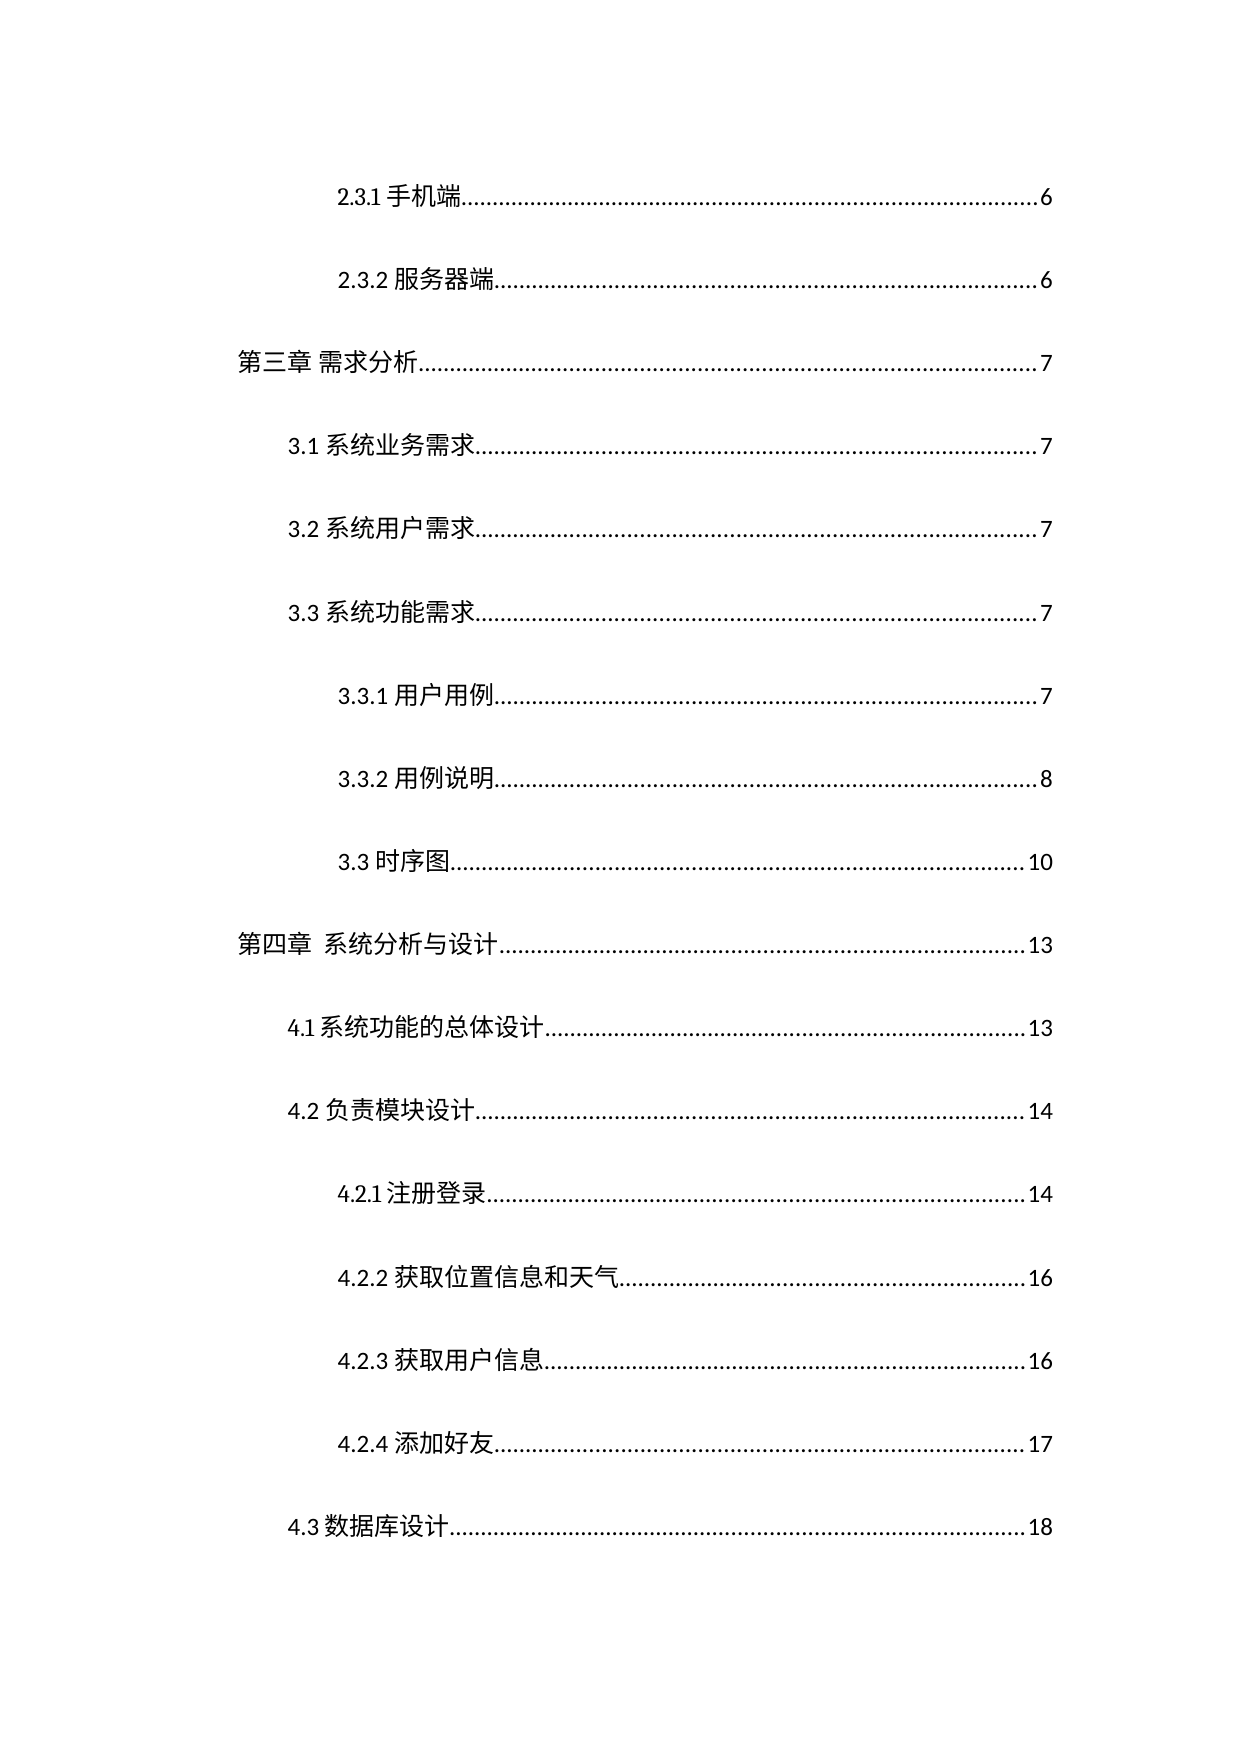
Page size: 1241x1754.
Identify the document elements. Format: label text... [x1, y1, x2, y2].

text 4.2.3 获取用户信息 16 [287, 1326, 1053, 1391]
text 3.3.1 用户用例 7 [287, 661, 1053, 726]
text 2.3.1 手机端 6 [287, 162, 1053, 227]
text 4.2 负责模块设计 14 [237, 1076, 1053, 1141]
text 2.3.2 服务器端 6 [287, 245, 1053, 310]
text 4.3数据库设计 18 [237, 1492, 1053, 1557]
text 3.3 系统功能需求 7 [237, 578, 1053, 643]
text 第三章 需求分析 7 [187, 328, 1053, 393]
text 3.3 时序图 10 [287, 827, 1053, 892]
text 3.3.2 用例说明 8 [287, 744, 1053, 809]
text 3.2 系统用户需求 7 [237, 494, 1053, 559]
text 4.2.2 获取位置信息和天气 16 [287, 1243, 1053, 1308]
text 4.2.1 注册登录 14 [287, 1159, 1053, 1224]
text 4.1 系统功能的总体设计 13 [237, 993, 1053, 1058]
text 3.1 系统业务需求 7 [237, 411, 1053, 476]
text 4.2.4 添加好友 17 [287, 1409, 1053, 1474]
text 第四章 系统分析与设计 13 [187, 910, 1053, 975]
